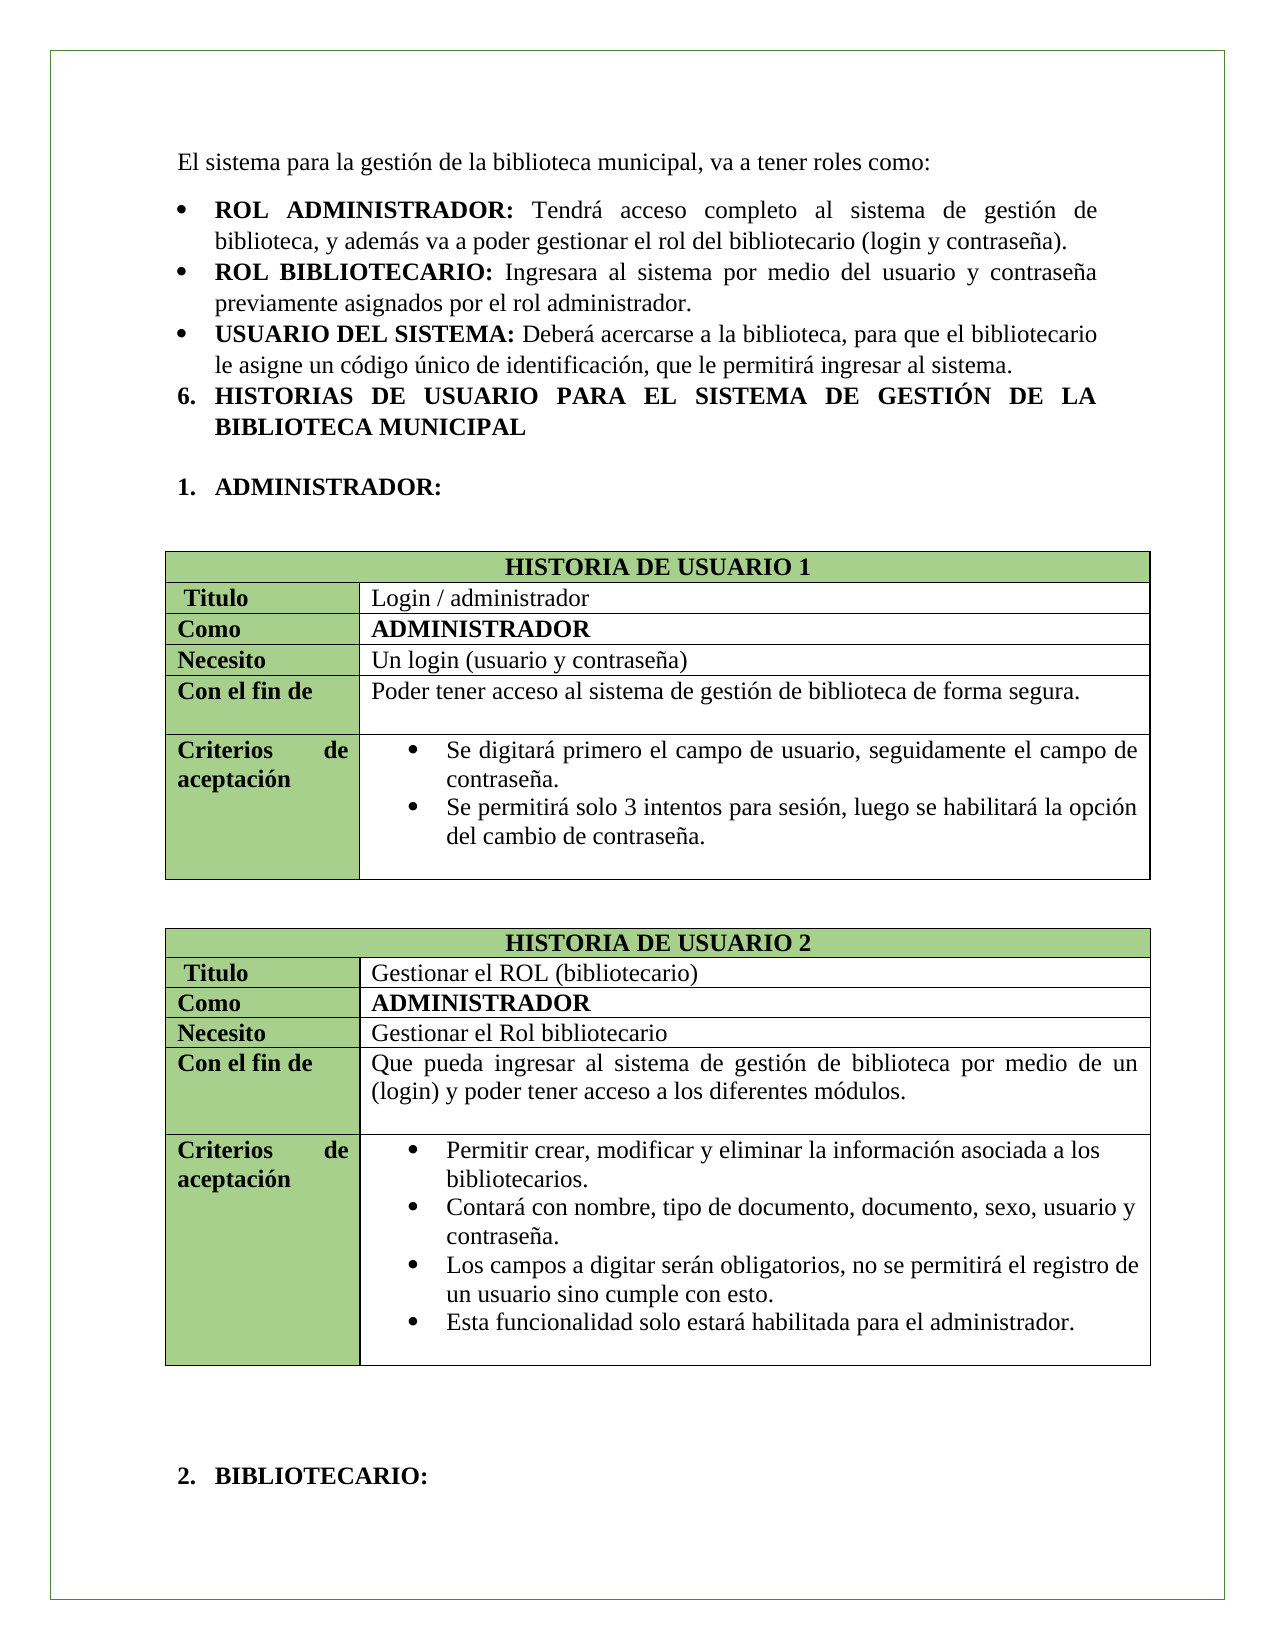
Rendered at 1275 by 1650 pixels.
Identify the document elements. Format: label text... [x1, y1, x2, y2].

table_cell Necesito [166, 1018, 359, 1047]
table_cell Gestionar el ROL (bibliotecario) [361, 958, 1150, 987]
table_cell Criterios de aceptación [166, 1135, 359, 1365]
table_cell Que pueda ingresar al sistema de gestión de biblioteca por medio de un (login) y poder tener acceso a los diferentes módulos. [361, 1048, 1150, 1134]
table_header HISTORIA DE USUARIO 2 [166, 929, 1150, 957]
list BIBLIOTECARIO: [177, 1461, 1098, 1490]
list ADMINISTRADOR: [177, 472, 1098, 501]
table_cell Un login (usuario y contraseña) [360, 645, 1149, 675]
list HISTORIAS DE USUARIO PARA EL SISTEMA DE GESTIÓN DE LA BIBLIOTECA MUNICIPAL [177, 381, 1098, 441]
table_cell Se digitará primero el campo de usuario, seguidamente el campo de contraseña. Se permitirá solo 3 intentos para sesión, luego se habilitará la opción del cambio de contraseña. [360, 735, 1149, 879]
table_cell Con el fin de [166, 676, 359, 734]
table_cell Necesito [166, 645, 359, 675]
table_cell Titulo [166, 583, 359, 613]
table_cell Permitir crear, modificar y eliminar la información asociada a los bibliotecarios. Contará con nombre, tipo de documento, documento, sexo, usuario y contraseña. Los campos a digitar serán obligatorios, no se permitirá el registro de un usuario sino cumple con esto. Esta funcionalidad solo estará habilitada para el administrador. [361, 1135, 1150, 1365]
table_cell Con el fin de [166, 1048, 359, 1134]
text El sistema para la gestión de la biblioteca municipal, va a tener roles como: [177, 147, 1098, 176]
list ROL ADMINISTRADOR: Tendrá acceso completo al sistema de gestión de biblioteca, y además va a poder gestionar el rol del bibliotecario (login y contraseña). [177, 195, 1098, 255]
table_cell Criterios de aceptación [166, 735, 359, 879]
table_cell ADMINISTRADOR [360, 614, 1149, 644]
table_cell Gestionar el Rol bibliotecario [361, 1018, 1150, 1047]
table_cell Como [166, 614, 359, 644]
table_cell Poder tener acceso al sistema de gestión de biblioteca de forma segura. [360, 676, 1149, 734]
table_cell Como [166, 988, 359, 1017]
table_cell ADMINISTRADOR [361, 988, 1150, 1017]
table_cell Titulo [166, 958, 359, 987]
table_header HISTORIA DE USUARIO 1 [166, 552, 1149, 582]
list ROL BIBLIOTECARIO: Ingresara al sistema por medio del usuario y contraseña previamente asignados por el rol administrador. [177, 257, 1098, 317]
list USUARIO DEL SISTEMA: Deberá acercarse a la biblioteca, para que el bibliotecario le asigne un código único de identificación, que le permitirá ingresar al sistema. [177, 319, 1098, 379]
table_cell Login / administrador [360, 583, 1149, 613]
